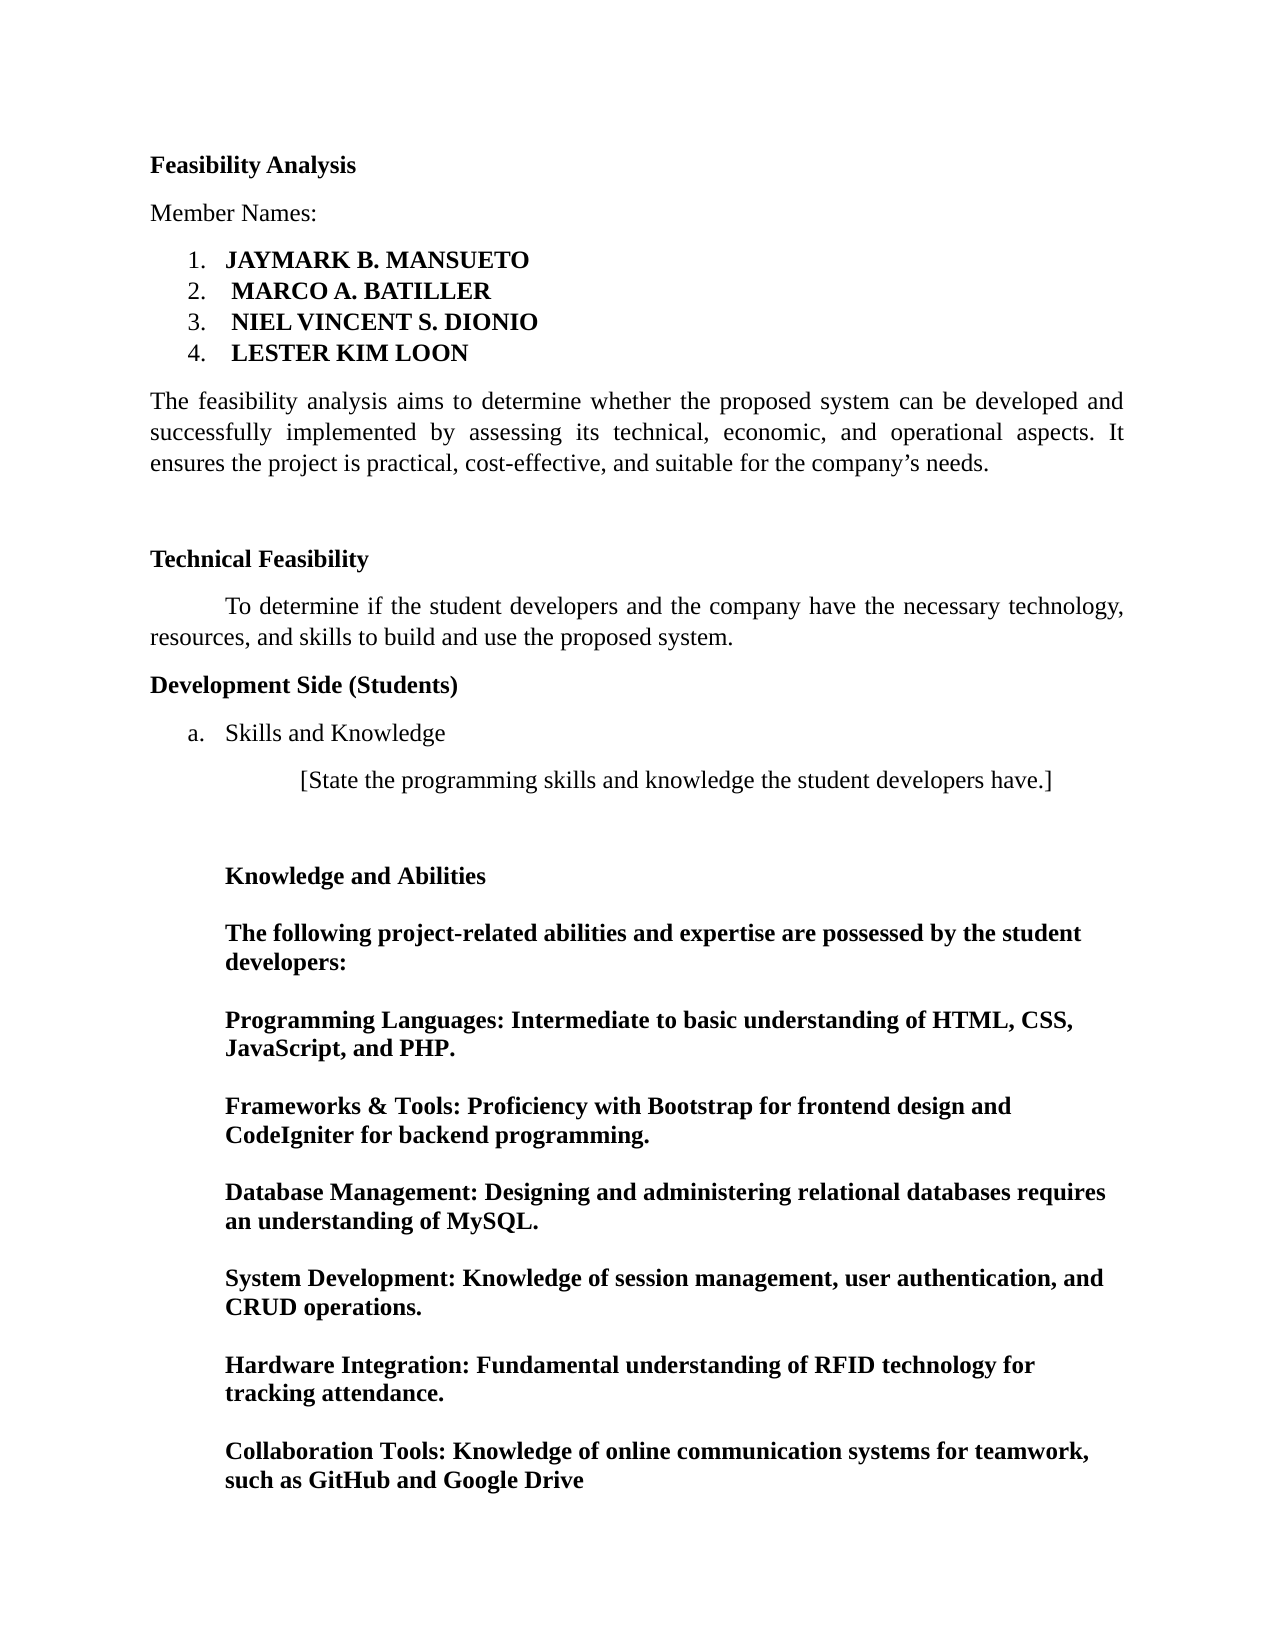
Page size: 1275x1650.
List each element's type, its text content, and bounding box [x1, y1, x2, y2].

text Member Names: [150, 198, 1125, 226]
text Development Side (Students) [150, 670, 1125, 699]
text The feasibility analysis aims to determine whether the proposed system can be developed and successfully implemented by assessing its technical, economic, and operational aspects. It ensures the project is practical, cost-effective, and suitable for the company’s needs. [150, 386, 1125, 477]
list NIEL VINCENT S. DIONIO [187, 307, 1125, 336]
text Technical Feasibility [150, 544, 1125, 572]
text To determine if the student developers and the company have the necessary technology, resources, and skills to build and use the proposed system. [150, 591, 1125, 651]
text [State the programming skills and knowledge the student developers have.] [225, 766, 1125, 794]
list JAYMARK B. MANSUETO [187, 245, 1125, 274]
list LESTER KIM LOON [187, 338, 1125, 367]
list Skills and Knowledge [187, 718, 1125, 747]
text Feasibility Analysis [150, 150, 1125, 179]
text Knowledge and Abilities The following project-related abilities and expertise are possessed by the student developers: Programming Languages: Intermediate to basic understanding of HTML, CSS, JavaScript, and PHP. Frameworks & Tools: Proficiency with Bootstrap for frontend design and CodeIgniter for backend programming. Database Management: Designing and administering relational databases requires an understanding of MySQL. System Development: Knowledge of session management, user authentication, and CRUD operations. Hardware Integration: Fundamental understanding of RFID technology for tracking attendance. Collaboration Tools: Knowledge of online communication systems for teamwork, such as GitHub and Google Drive [225, 861, 1125, 1493]
list MARCO A. BATILLER [187, 276, 1125, 305]
